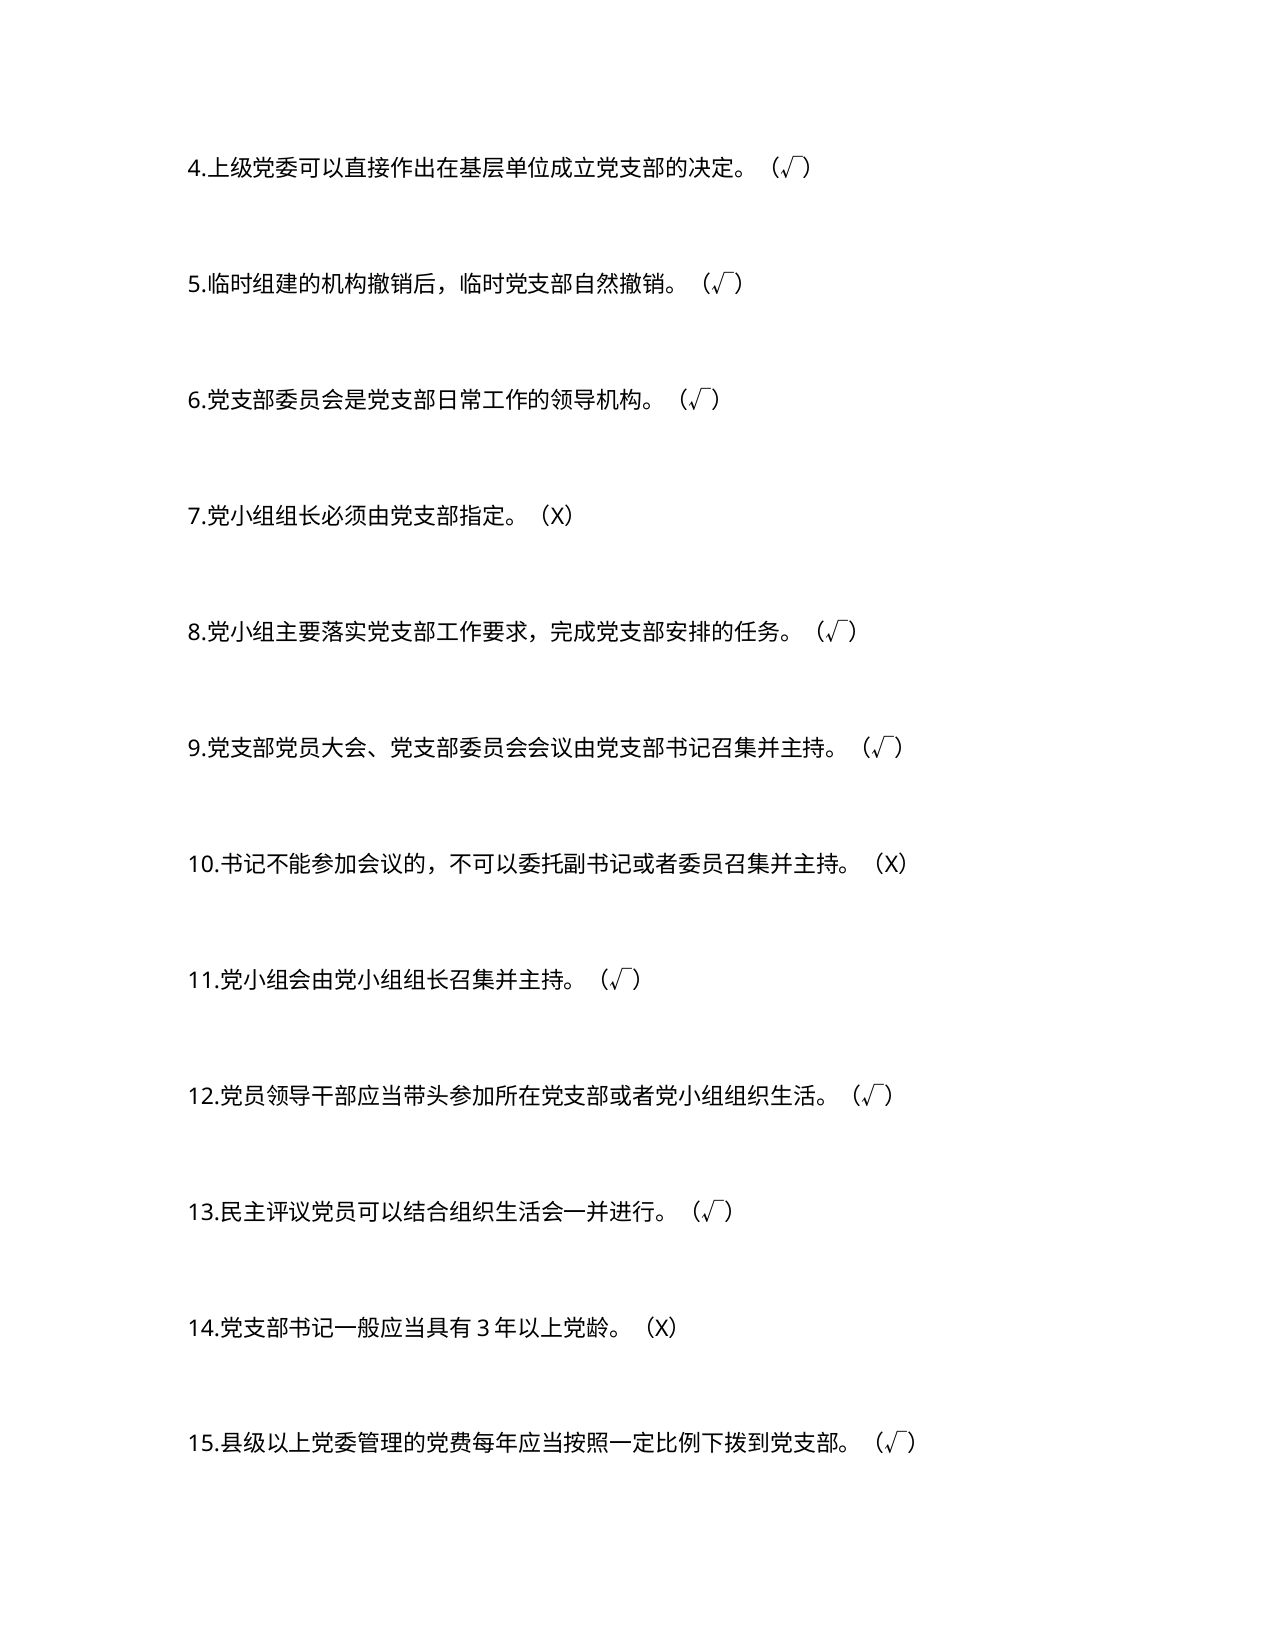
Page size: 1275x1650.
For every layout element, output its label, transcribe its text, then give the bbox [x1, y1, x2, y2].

text 9.党支部党员大会、党支部委员会会议由党支部书记召集并主持。（√） [187, 730, 1087, 763]
text 14.党支部书记一般应当具有3年以上党龄。（X） [187, 1309, 1087, 1343]
text 4.上级党委可以直接作出在基层单位成立党支部的决定。（√） [187, 150, 1087, 183]
text 13.民主评议党员可以结合组织生活会一并进行。（√） [187, 1193, 1087, 1227]
text 8.党小组主要落实党支部工作要求，完成党支部安排的任务。（√） [187, 614, 1087, 647]
text 12.党员领导干部应当带头参加所在党支部或者党小组组织生活。（√） [187, 1077, 1087, 1111]
text 5.临时组建的机构撤销后，临时党支部自然撤销。（√） [187, 266, 1087, 299]
text 15.县级以上党委管理的党费每年应当按照一定比例下拨到党支部。（√） [187, 1425, 1087, 1459]
text 7.党小组组长必须由党支部指定。（X） [187, 498, 1087, 531]
text 6.党支部委员会是党支部日常工作的领导机构。（√） [187, 382, 1087, 415]
text 11.党小组会由党小组组长召集并主持。（√） [187, 962, 1087, 995]
text 10.书记不能参加会议的，不可以委托副书记或者委员召集并主持。（X） [187, 846, 1087, 879]
